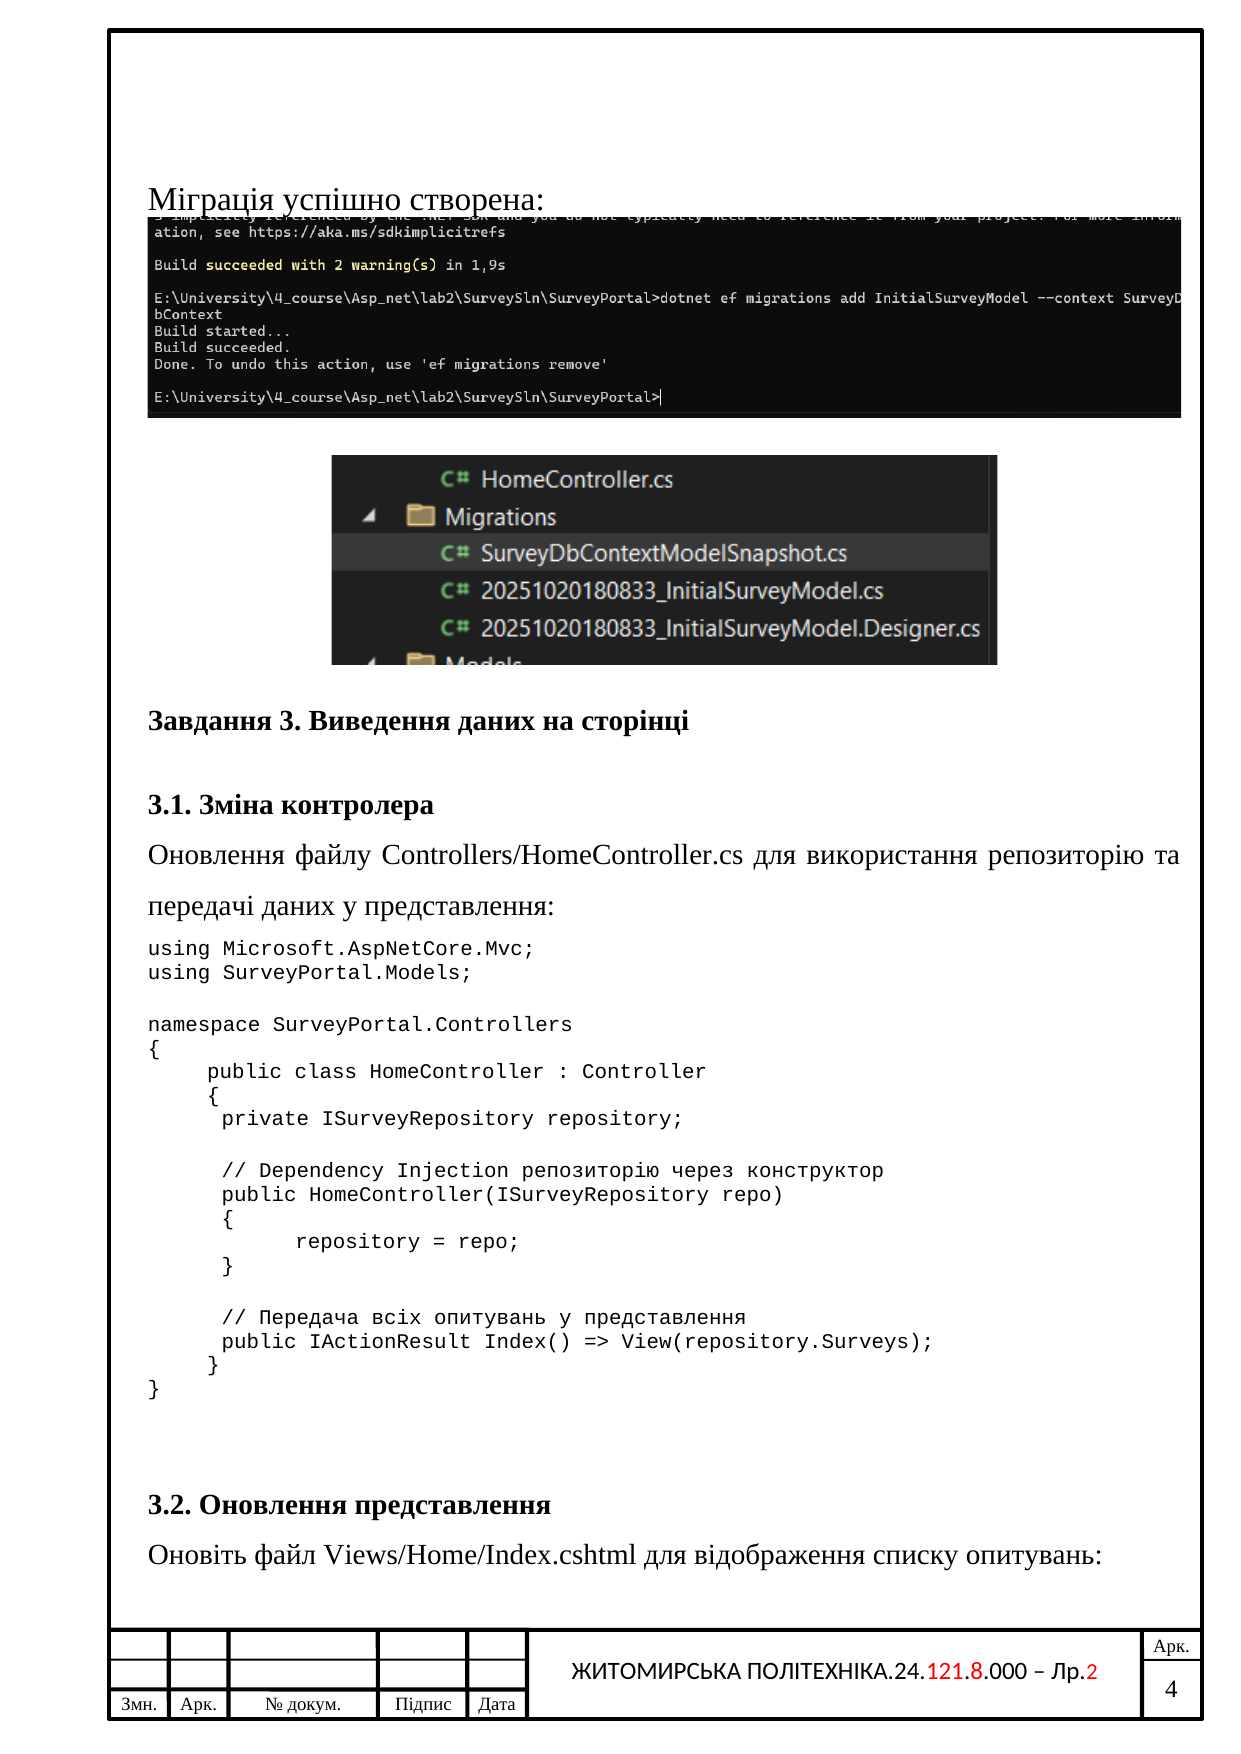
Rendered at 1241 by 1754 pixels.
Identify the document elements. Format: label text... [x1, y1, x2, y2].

text private ISurveyRepository repository; [148, 1108, 1181, 1132]
text // Dependency Injection репозиторію через конструктор [148, 1161, 1181, 1184]
text } [148, 1354, 1181, 1378]
text } [148, 1378, 1181, 1402]
text Завдання 3. Виведення даних на сторінці [148, 703, 1181, 737]
text public HomeController(ISurveyRepository repo) [148, 1184, 1181, 1208]
picture [331, 455, 998, 665]
text 3.1. Зміна контролера [148, 787, 1181, 821]
text Міграція успішно створена: [148, 179, 1181, 217]
text } [148, 1255, 1181, 1279]
text // Передача всіх опитувань у представлення [148, 1307, 1181, 1331]
text 3.2. Оновлення представлення [148, 1487, 1181, 1521]
picture [147, 217, 1182, 418]
text Оновлення файлу Controllers/HomeController.cs для використання репозиторію та передачі даних у представлення: [148, 837, 1181, 921]
text { [148, 1085, 1181, 1108]
text { [148, 1037, 1181, 1061]
text { [148, 1208, 1181, 1231]
text repository = repo; [148, 1231, 1181, 1255]
text Оновіть файл Views/Home/Index.cshtml для відображення списку опитувань: [148, 1537, 1181, 1571]
text using Microsoft.AspNetCore.Mvc; [148, 938, 1181, 962]
text public IActionResult Index() => View(repository.Surveys); [148, 1331, 1181, 1354]
text namespace SurveyPortal.Controllers [148, 1014, 1181, 1037]
text public class HomeController : Controller [148, 1061, 1181, 1085]
text using SurveyPortal.Models; [148, 962, 1181, 985]
